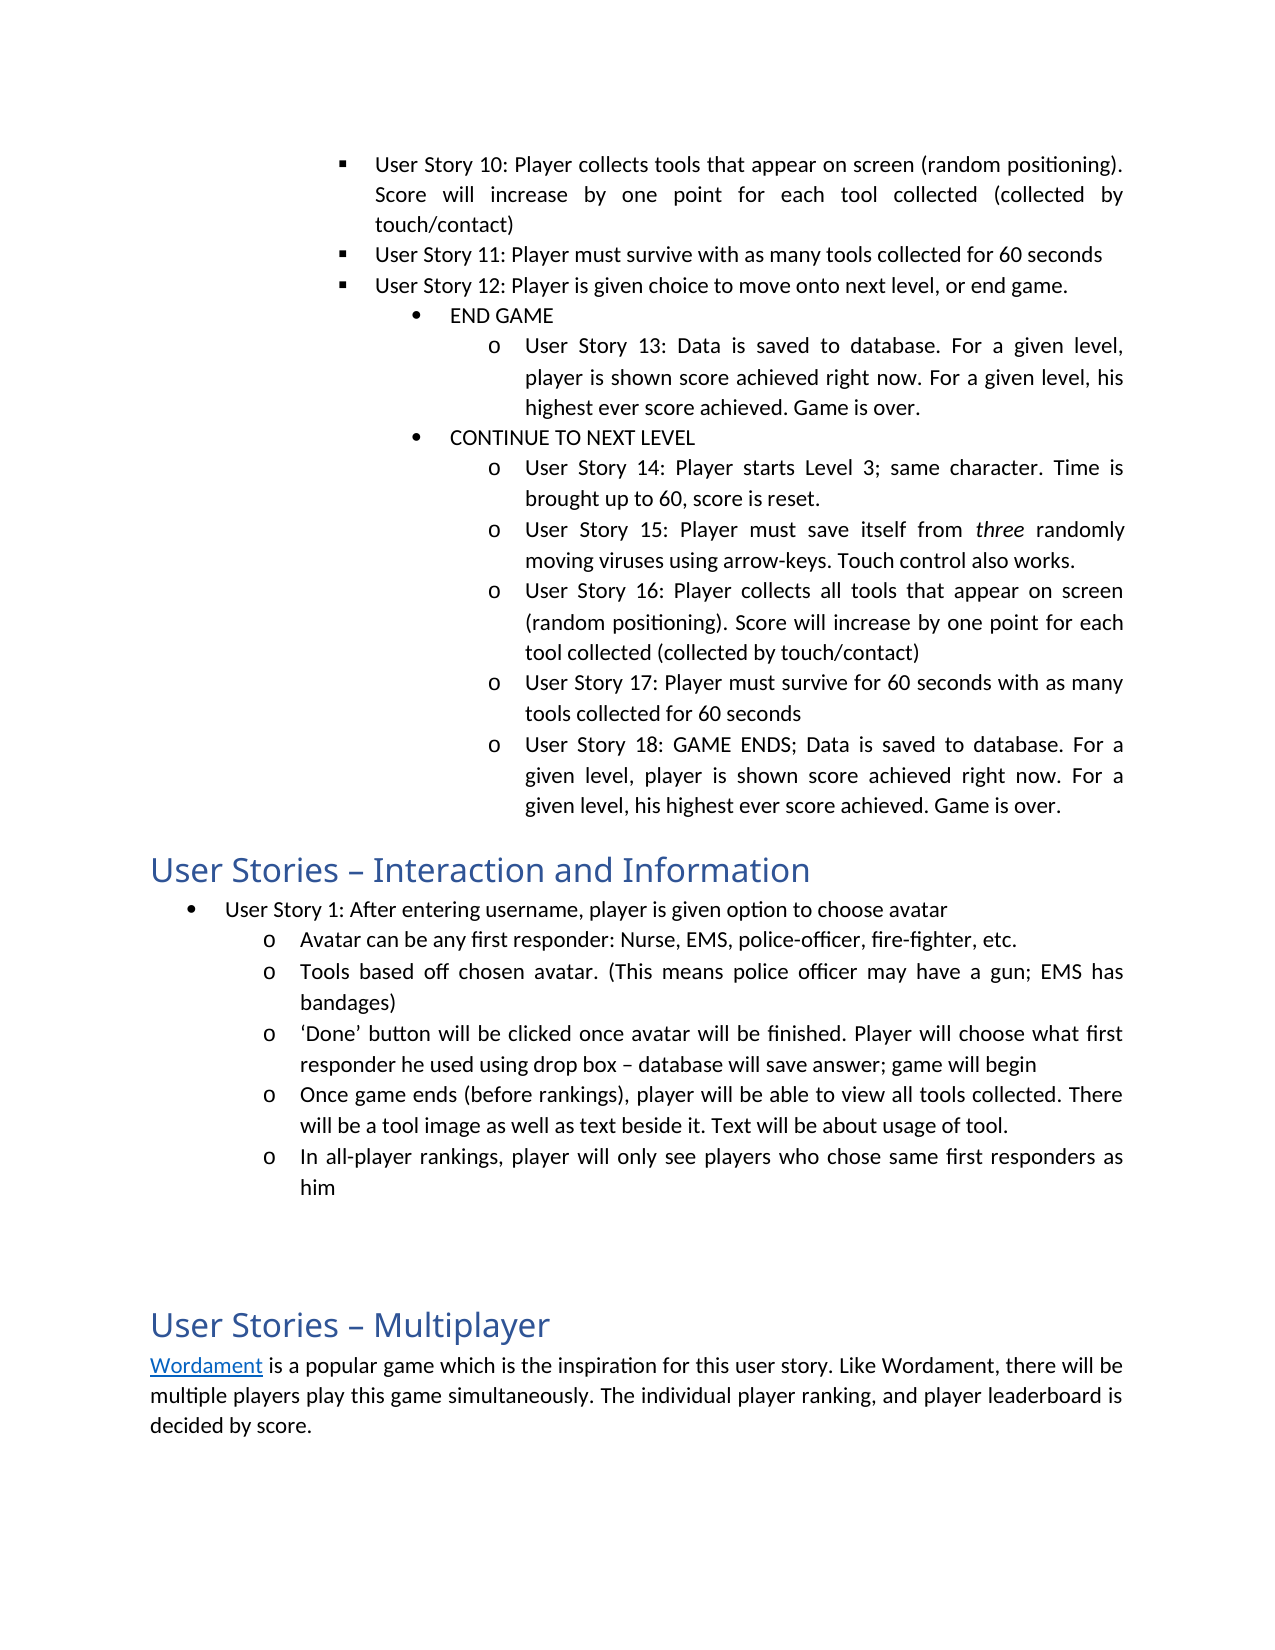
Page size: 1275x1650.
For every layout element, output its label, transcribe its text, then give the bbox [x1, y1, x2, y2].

list In all-player rankings, player will only see players who chose same first responders as him [262, 1142, 1125, 1201]
list User Story 18: GAME ENDS; Data is saved to database. For a given level, player is shown score achieved right now. For a given level, his highest ever score achieved. Game is over. [487, 730, 1125, 819]
list Once game ends (before rankings), player will be able to view all tools collected. There will be a tool image as well as text beside it. Text will be about usage of tool. [262, 1080, 1125, 1139]
list User Story 16: Player collects all tools that appear on screen (random positioning). Score will increase by one point for each tool collected (collected by touch/contact) [487, 576, 1125, 666]
list User Story 13: Data is saved to database. For a given level, player is shown score achieved right now. For a given level, his highest ever score achieved. Game is over. [487, 331, 1125, 421]
subtitle User Stories – Interaction and Information [150, 846, 1125, 892]
list User Story 12: Player is given choice to move onto next level, or end game. [337, 271, 1125, 299]
list User Story 15: Player must save itself from three randomly moving viruses using arrow-keys. Touch control also works. [487, 515, 1125, 574]
list User Story 10: Player collects tools that appear on screen (random positioning). Score will increase by one point for each tool collected (collected by touch/contact) [337, 150, 1125, 238]
list Avatar can be any first responder: Nurse, EMS, police-officer, fire-fighter, etc. [262, 926, 1125, 955]
list ‘Done’ button will be clicked once avatar will be finished. Player will choose what first responder he used using drop box – database will save answer; game will begin [262, 1019, 1125, 1078]
list User Story 17: Player must survive for 60 seconds with as many tools collected for 60 seconds [487, 668, 1125, 727]
list User Story 11: Player must survive with as many tools collected for 60 seconds [337, 241, 1125, 269]
list User Story 1: After entering username, player is given option to choose avatar [187, 895, 1125, 923]
list Tools based off chosen avatar. (This means police officer may have a gun; EMS has bandages) [262, 957, 1125, 1016]
list END GAME [412, 301, 1125, 329]
list CONTINUE TO NEXT LEVEL [412, 423, 1125, 451]
text Wordament is a popular game which is the inspiration for this user story. Like Wordament, there will be multiple players play this game simultaneously. The individual player ranking, and player leaderboard is decided by score. [150, 1351, 1125, 1440]
list User Story 14: Player starts Level 3; same character. Time is brought up to 60, score is reset. [487, 453, 1125, 513]
subtitle User Stories – Multiplayer [150, 1302, 1125, 1348]
